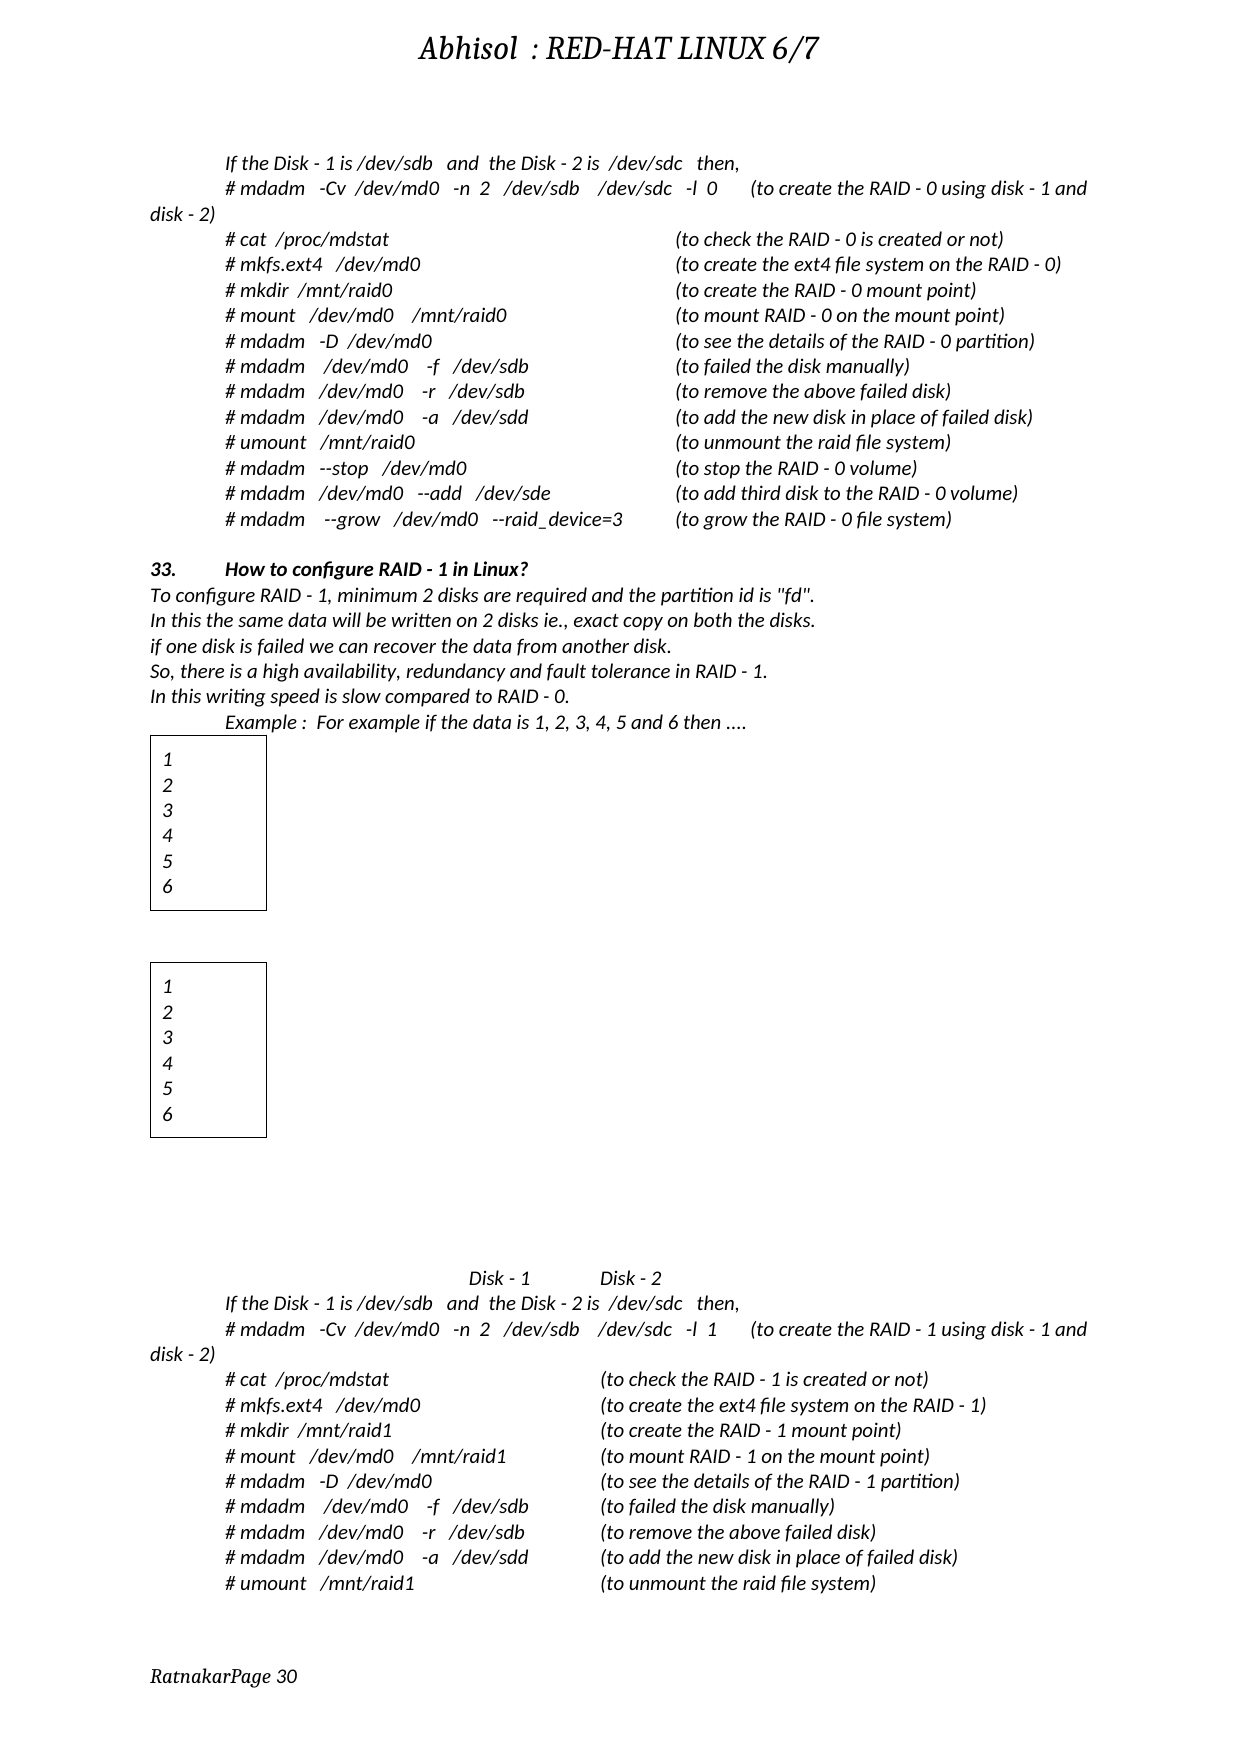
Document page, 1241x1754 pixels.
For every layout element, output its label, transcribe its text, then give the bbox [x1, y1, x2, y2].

text # mdadm /dev/md0 --add /dev/sde (to add third disk to the RAID - 0 volume) [150, 480, 1090, 506]
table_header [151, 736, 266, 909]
text In this the same data will be written on 2 disks ie., exact copy on both the disks. [150, 607, 1090, 633]
text If the Disk - 1 is /dev/sdb and the Disk - 2 is /dev/sdc then, [150, 1290, 1090, 1316]
text # cat /proc/mdstat (to check the RAID - 0 is created or not) [150, 226, 1090, 252]
text # mkfs.ext4 /dev/md0 (to create the ext4 file system on the RAID - 1) [150, 1392, 1090, 1417]
text # mkdir /mnt/raid1 (to create the RAID - 1 mount point) [150, 1417, 1090, 1443]
text To configure RAID - 1, minimum 2 disks are required and the partition id is "fd". [150, 582, 1090, 607]
text # mdadm /dev/md0 -r /dev/sdb (to remove the above failed disk) [150, 1519, 1090, 1544]
text # mkdir /mnt/raid0 (to create the RAID - 0 mount point) [150, 277, 1090, 302]
text # mount /dev/md0 /mnt/raid0 (to mount RAID - 0 on the mount point) [150, 302, 1090, 328]
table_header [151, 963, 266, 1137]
text 33. How to configure RAID - 1 in Linux? [150, 557, 1090, 582]
text So, there is a high availability, redundancy and fault tolerance in RAID - 1. [150, 658, 1090, 684]
text # mdadm -Cv /dev/md0 -n 2 /dev/sdb /dev/sdc -l 1 (to create the RAID - 1 using disk - 1 and disk - 2) [150, 1316, 1090, 1367]
text Disk - 1 Disk - 2 [150, 1265, 1090, 1290]
text # mdadm /dev/md0 -r /dev/sdb (to remove the above failed disk) [150, 379, 1090, 404]
text # mdadm -D /dev/md0 (to see the details of the RAID - 1 partition) [150, 1468, 1090, 1494]
text # umount /mnt/raid1 (to unmount the raid file system) [150, 1570, 1090, 1595]
text # mdadm -D /dev/md0 (to see the details of the RAID - 0 partition) [150, 328, 1090, 353]
text If the Disk - 1 is /dev/sdb and the Disk - 2 is /dev/sdc then, [150, 150, 1090, 175]
text # mdadm /dev/md0 -a /dev/sdd (to add the new disk in place of failed disk) [150, 1544, 1090, 1570]
text # mdadm /dev/md0 -a /dev/sdd (to add the new disk in place of failed disk) [150, 404, 1090, 429]
text if one disk is failed we can recover the data from another disk. [150, 633, 1090, 658]
text Example : For example if the data is 1, 2, 3, 4, 5 and 6 then .... [150, 709, 1090, 734]
text # mdadm -Cv /dev/md0 -n 2 /dev/sdb /dev/sdc -l 0 (to create the RAID - 0 using disk - 1 and disk - 2) [150, 175, 1090, 226]
text # umount /mnt/raid0 (to unmount the raid file system) [150, 429, 1090, 455]
text In this writing speed is slow compared to RAID - 0. [150, 684, 1090, 709]
text # mdadm /dev/md0 -f /dev/sdb (to failed the disk manually) [150, 1494, 1090, 1519]
text # mount /dev/md0 /mnt/raid1 (to mount RAID - 1 on the mount point) [150, 1443, 1090, 1468]
text # mdadm --grow /dev/md0 --raid_device=3 (to grow the RAID - 0 file system) [150, 506, 1090, 531]
text # mkfs.ext4 /dev/md0 (to create the ext4 file system on the RAID - 0) [150, 252, 1090, 277]
text # cat /proc/mdstat (to check the RAID - 1 is created or not) [150, 1367, 1090, 1392]
text # mdadm /dev/md0 -f /dev/sdb (to failed the disk manually) [150, 353, 1090, 379]
text # mdadm --stop /dev/md0 (to stop the RAID - 0 volume) [150, 455, 1090, 480]
